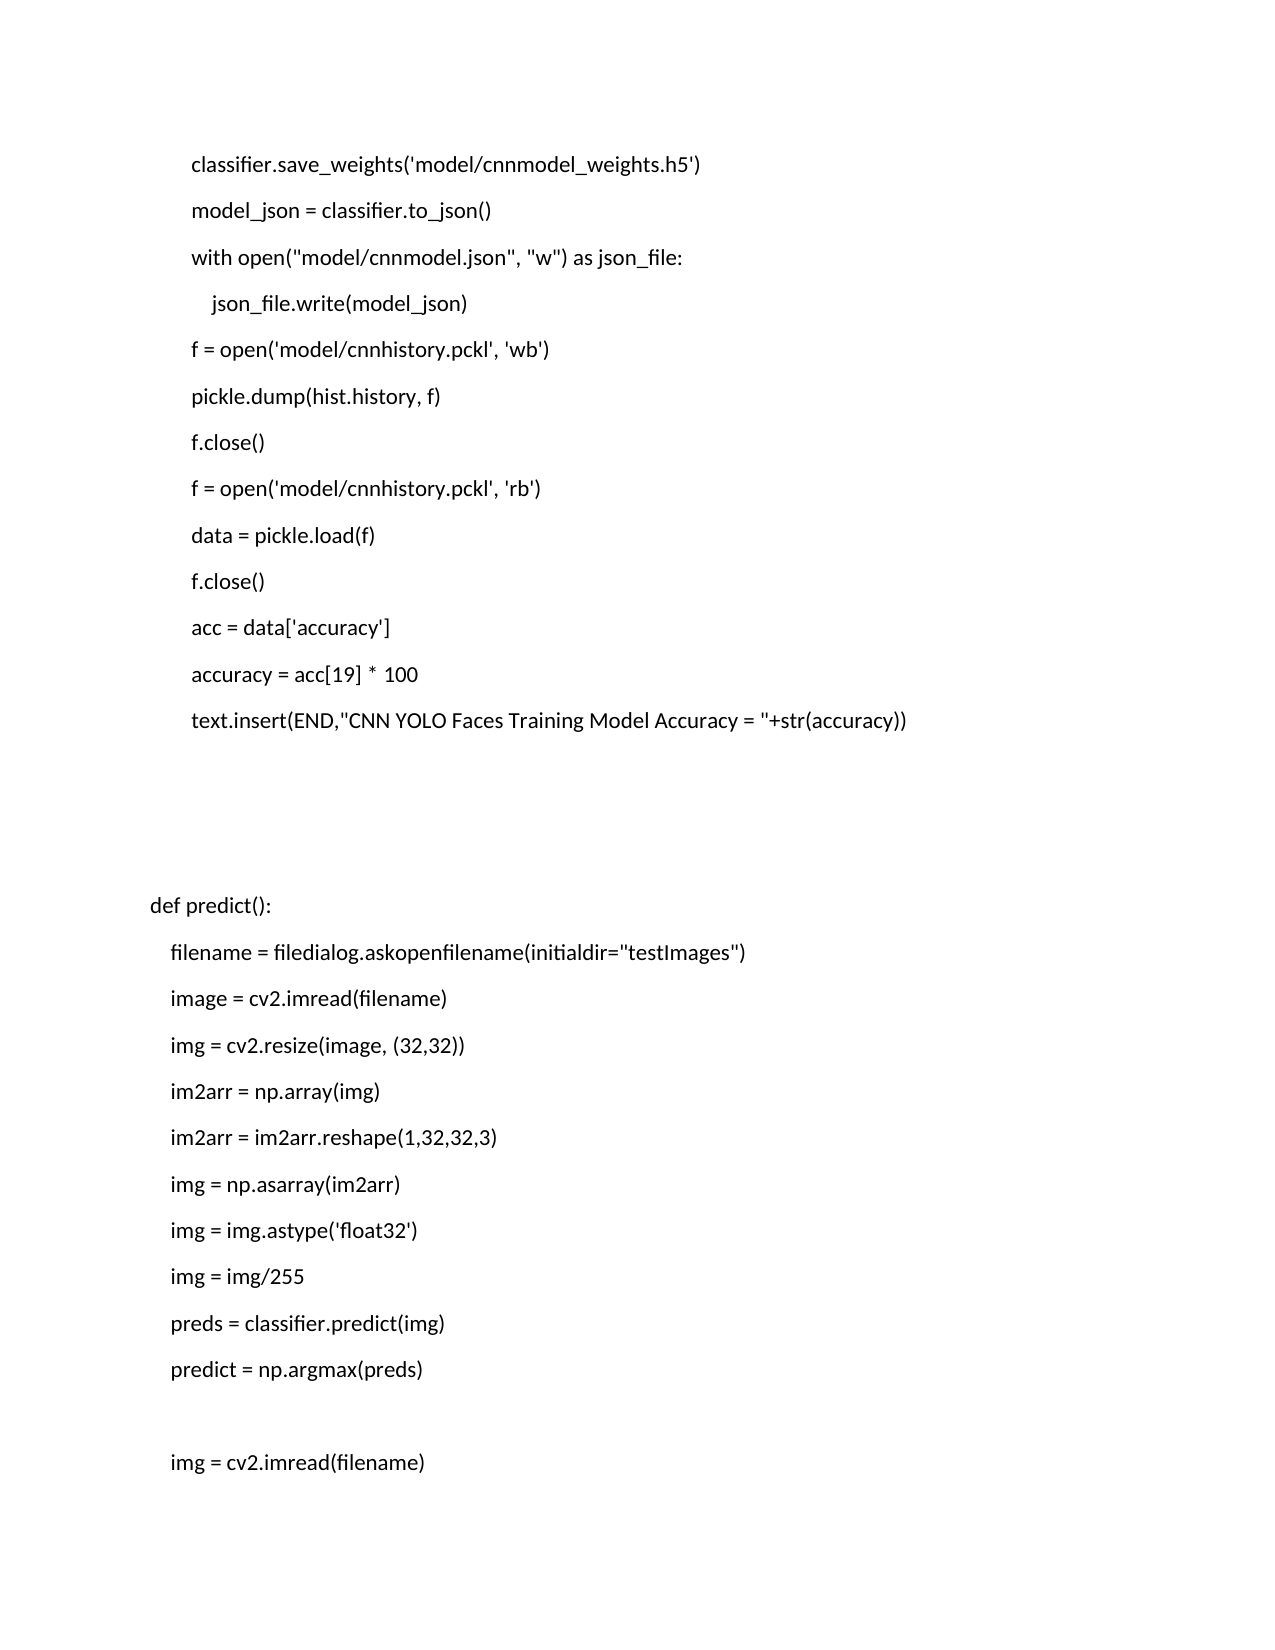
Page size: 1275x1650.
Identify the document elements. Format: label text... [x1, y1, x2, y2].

text f = open('model/cnnhistory.pckl', 'rb') [150, 474, 1125, 502]
text accuracy = acc[19] * 100 [150, 660, 1125, 688]
text filename = filedialog.askopenfilename(initialdir="testImages") [150, 938, 1125, 966]
text with open("model/cnnmodel.json", "w") as json_file: [150, 243, 1125, 271]
text json_file.write(model_json) [150, 289, 1125, 317]
text def predict(): [150, 892, 1125, 920]
text text.insert(END,"CNN YOLO Faces Training Model Accuracy = "+str(accuracy)) [150, 706, 1125, 734]
text f = open('model/cnnhistory.pckl', 'wb') [150, 335, 1125, 363]
text im2arr = np.array(img) [150, 1077, 1125, 1105]
text acc = data['accuracy'] [150, 613, 1125, 642]
text classifier.save_weights('model/cnnmodel_weights.h5') [150, 150, 1125, 178]
text pickle.dump(hist.history, f) [150, 382, 1125, 410]
text predict = np.argmax(preds) [150, 1355, 1125, 1383]
text image = cv2.imread(filename) [150, 984, 1125, 1012]
text img = cv2.imread(filename) [150, 1448, 1125, 1476]
text img = img.astype('float32') [150, 1216, 1125, 1244]
text f.close() [150, 567, 1125, 595]
text f.close() [150, 428, 1125, 456]
text im2arr = im2arr.reshape(1,32,32,3) [150, 1123, 1125, 1151]
text img = cv2.resize(image, (32,32)) [150, 1031, 1125, 1059]
text data = pickle.load(f) [150, 521, 1125, 549]
text img = np.asarray(im2arr) [150, 1170, 1125, 1198]
text img = img/255 [150, 1262, 1125, 1291]
text preds = classifier.predict(img) [150, 1309, 1125, 1337]
text model_json = classifier.to_json() [150, 196, 1125, 224]
